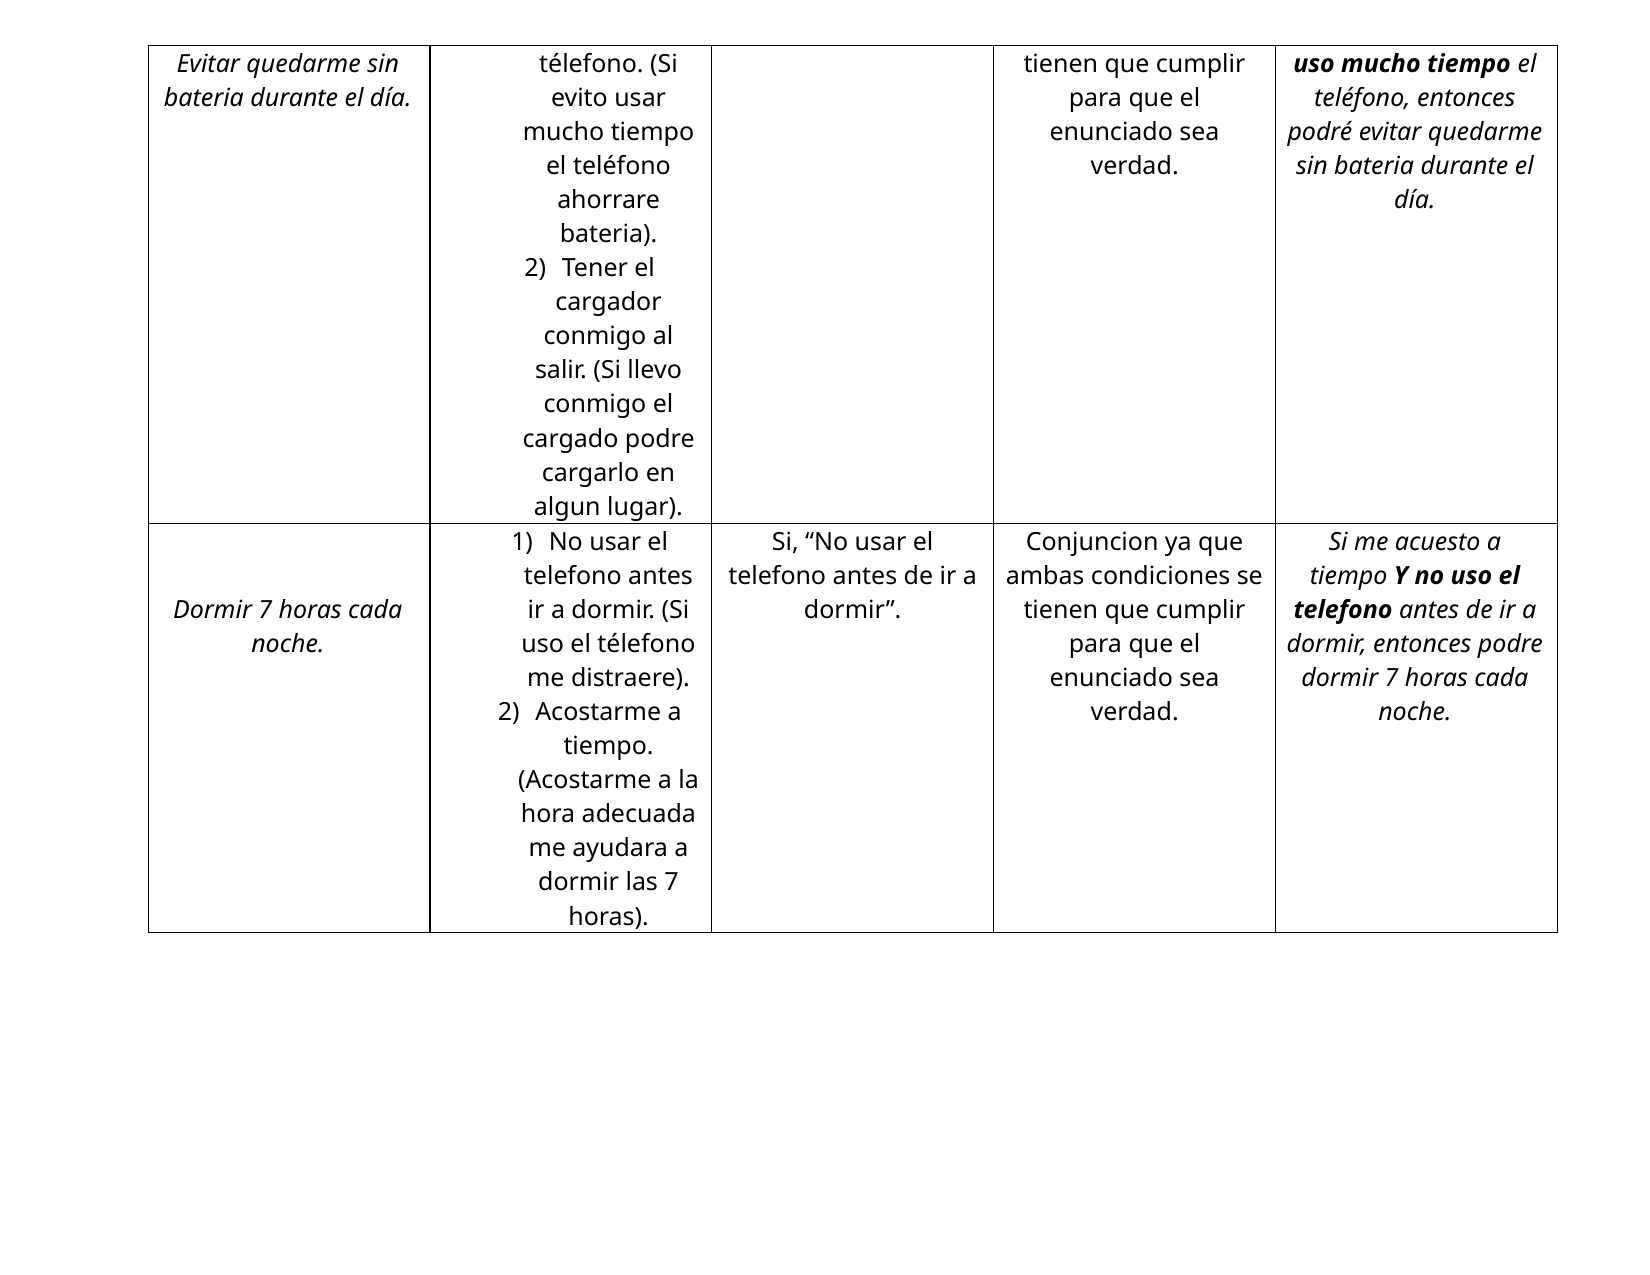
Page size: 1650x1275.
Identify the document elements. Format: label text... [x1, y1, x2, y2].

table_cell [1276, 46, 1557, 522]
table_cell Si me acuesto a tiempo Y no uso el telefono antes de ir a dormir, entonces podre dormir 7 horas cada noche. [1276, 524, 1557, 932]
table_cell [431, 46, 711, 522]
table_cell Conjuncion ya que ambas condiciones se tienen que cumplir para que el enunciado sea verdad. [994, 524, 1275, 932]
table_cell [149, 46, 429, 522]
table_cell No usar el telefono antes ir a dormir. (Si uso el télefono me distraere). Acostarme a tiempo. (Acostarme a la hora adecuada me ayudara a dormir las 7 horas). [431, 524, 711, 932]
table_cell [994, 46, 1275, 522]
table_cell Dormir 7 horas cada noche. [149, 524, 429, 932]
table_cell Si, “No usar el telefono antes de ir a dormir”. [712, 524, 993, 932]
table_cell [712, 46, 993, 522]
